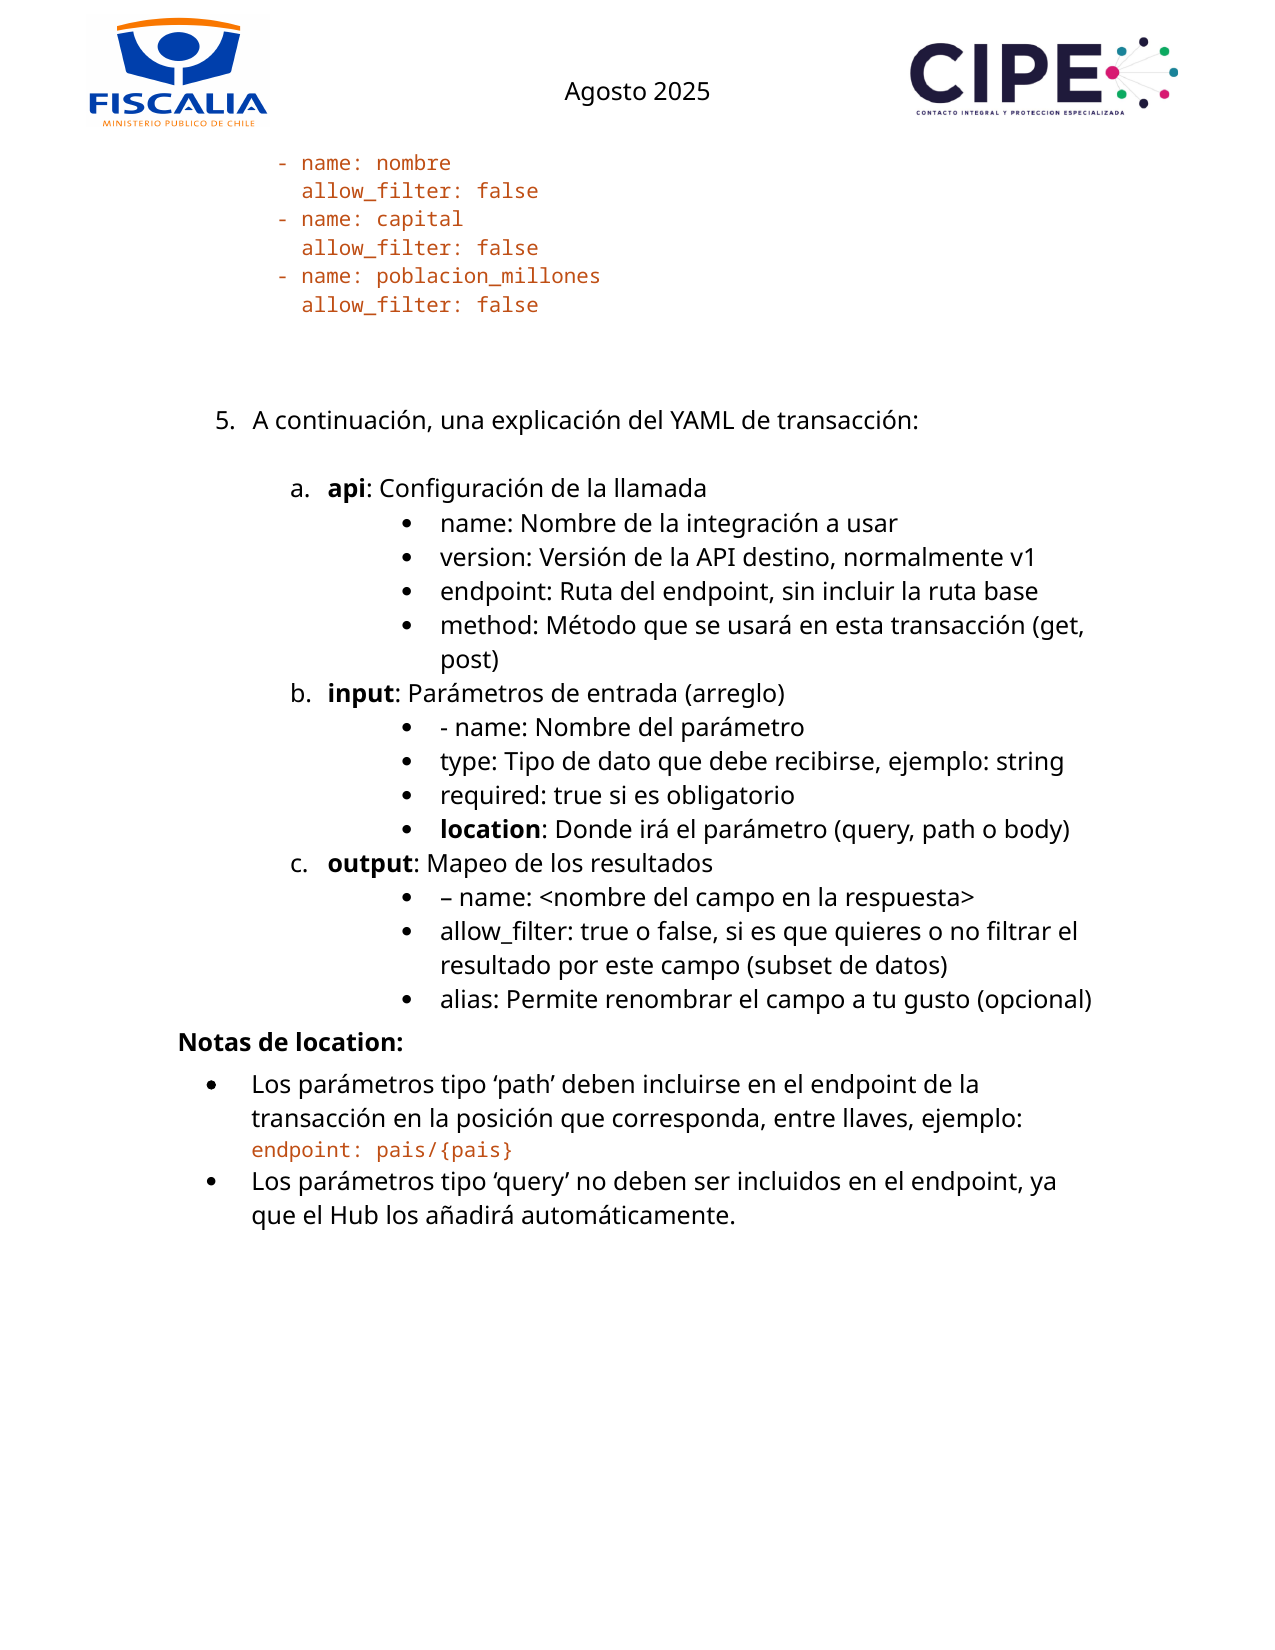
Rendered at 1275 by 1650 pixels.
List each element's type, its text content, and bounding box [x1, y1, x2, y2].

list method: Método que se usará en esta transacción (get, post) [402, 607, 1098, 676]
list location: Donde irá el parámetro (query, path o body) [402, 812, 1098, 846]
list api: Configuración de la llamada [290, 471, 1098, 505]
text allow_filter: false [251, 176, 1098, 204]
list input: Parámetros de entrada (arreglo) [290, 676, 1098, 709]
list Los parámetros tipo ‘query’ no deben ser incluidos en el endpoint, ya que el Hub los añadirá automáticamente. [207, 1163, 1098, 1232]
text - name: capital [251, 204, 1098, 233]
list endpoint: Ruta del endpoint, sin incluir la ruta base [402, 573, 1098, 607]
list - name: Nombre del parámetro [402, 709, 1098, 744]
list A continuación, una explicación del YAML de transacción: [215, 403, 1098, 437]
list alias: Permite renombrar el campo a tu gusto (opcional) [402, 982, 1098, 1016]
text allow_filter: false [251, 233, 1098, 261]
picture [86, 14, 271, 127]
list output: Mapeo de los resultados [290, 846, 1098, 880]
list Los parámetros tipo ‘path’ deben incluirse en el endpoint de la transacción en la posición que corresponda, entre llaves, ejemplo: endpoint: pais/{pais} [207, 1067, 1098, 1163]
text - name: nombre [251, 148, 1098, 176]
picture [903, 28, 1179, 116]
list type: Tipo de dato que debe recibirse, ejemplo: string [402, 744, 1098, 778]
text allow_filter: false [251, 290, 1098, 318]
list name: Nombre de la integración a usar [402, 505, 1098, 539]
list required: true si es obligatorio [402, 778, 1098, 812]
list – name: <nombre del campo en la respuesta> [402, 880, 1098, 914]
list version: Versión de la API destino, normalmente v1 [402, 539, 1098, 573]
text Notas de location: [177, 1024, 1098, 1058]
text - name: poblacion_millones [251, 261, 1098, 290]
list allow_filter: true o false, si es que quieres o no filtrar el resultado por este campo (subset de datos) [402, 914, 1098, 982]
